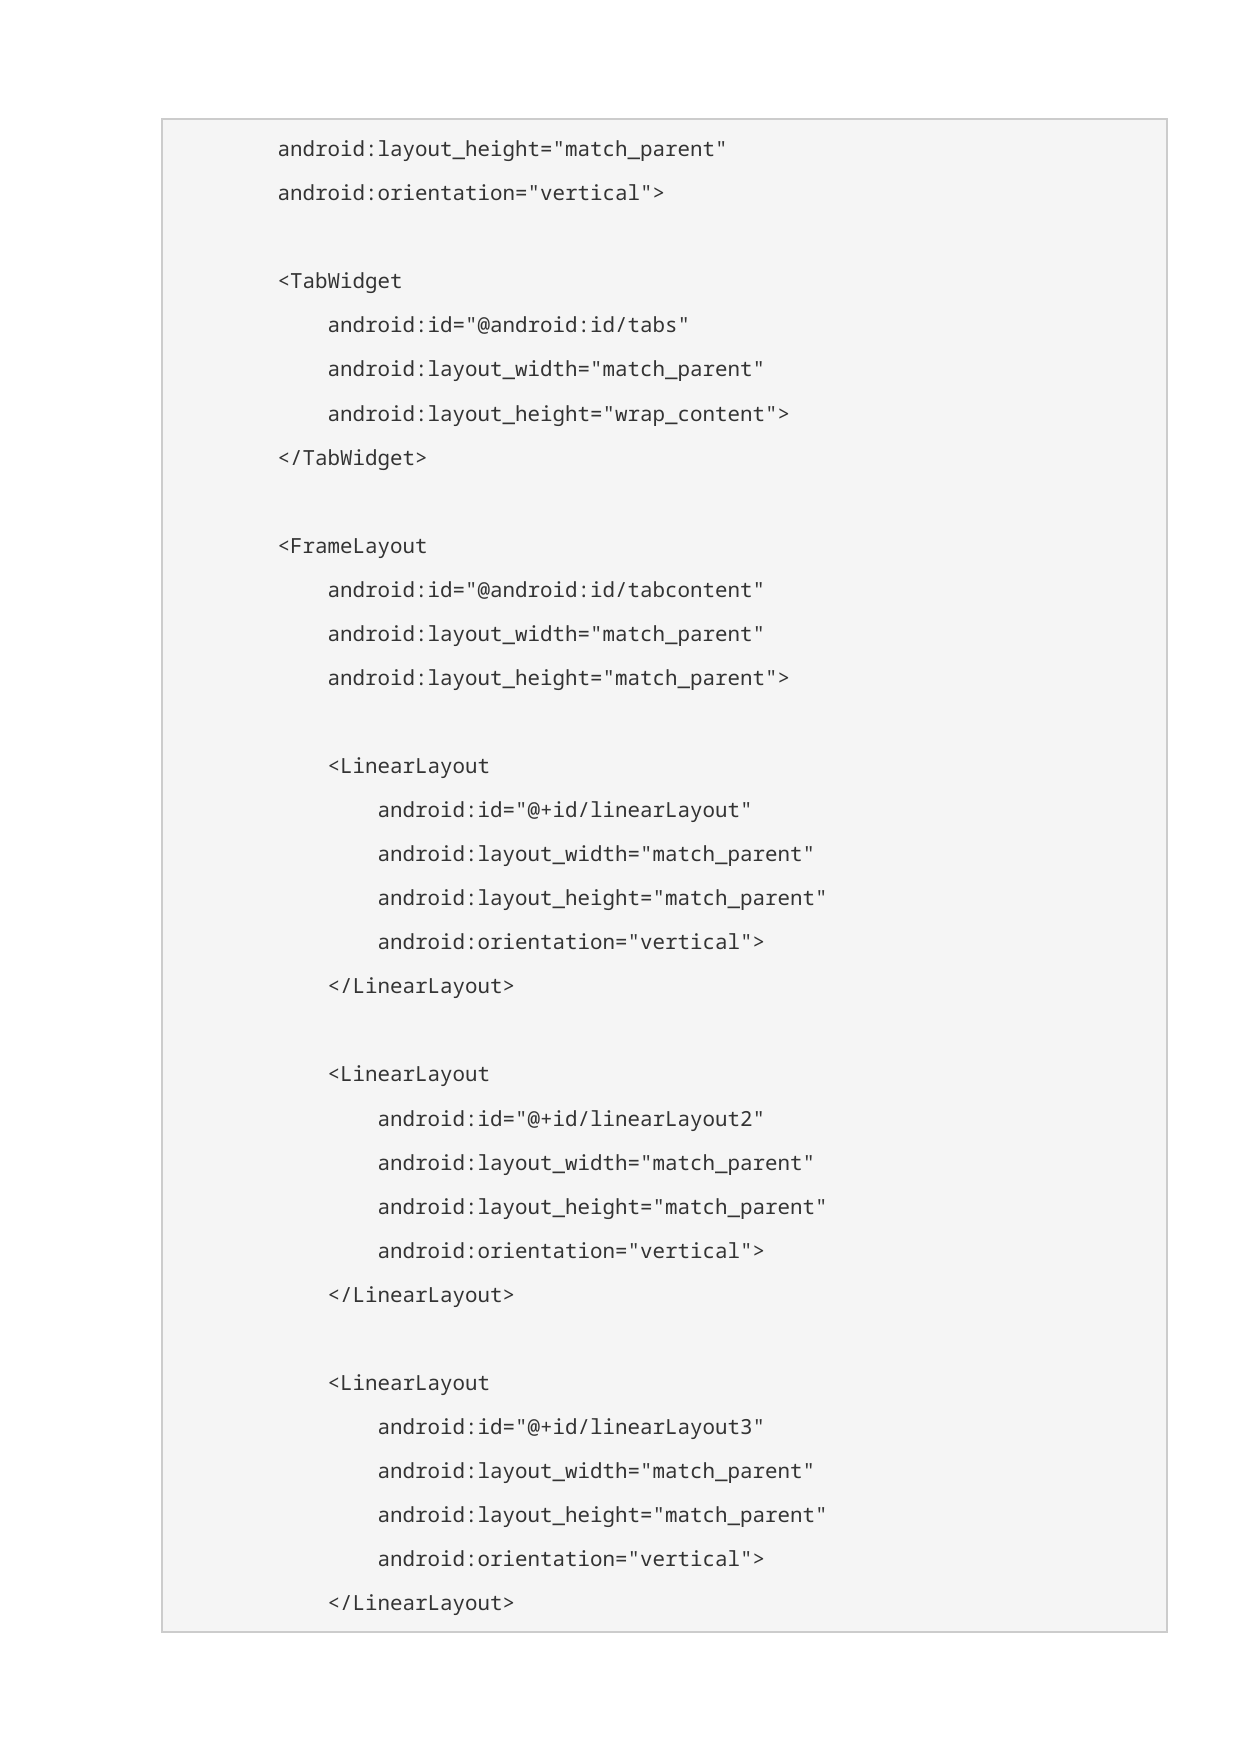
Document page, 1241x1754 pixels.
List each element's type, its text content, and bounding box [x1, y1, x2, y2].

text android:layout_width="match_parent" [163, 1440, 1166, 1484]
text android:layout_width="match_parent" [163, 1132, 1166, 1176]
text android:layout_width="match_parent" [163, 338, 1166, 382]
text </LinearLayout> [163, 1264, 1166, 1308]
text android:orientation="vertical"> [163, 1220, 1166, 1264]
text android:id="@android:id/tabs" [163, 294, 1166, 338]
text android:layout_height="match_parent" [163, 120, 1166, 162]
text <FrameLayout [163, 515, 1166, 559]
text android:orientation="vertical"> [163, 162, 1166, 206]
text android:id="@+id/linearLayout" [163, 779, 1166, 823]
text android:id="@+id/linearLayout3" [163, 1396, 1166, 1440]
text android:layout_height="match_parent" [163, 1484, 1166, 1528]
text <TabWidget [163, 250, 1166, 294]
text </TabWidget> [163, 427, 1166, 471]
text android:layout_width="match_parent" [163, 823, 1166, 867]
text </LinearLayout> [163, 955, 1166, 999]
text android:orientation="vertical"> [163, 911, 1166, 955]
text android:id="@+id/linearLayout2" [163, 1087, 1166, 1132]
text android:layout_height="match_parent" [163, 1176, 1166, 1220]
text android:layout_height="wrap_content"> [163, 382, 1166, 427]
text android:layout_width="match_parent" [163, 603, 1166, 647]
text android:layout_height="match_parent" [163, 867, 1166, 911]
text android:orientation="vertical"> [163, 1528, 1166, 1572]
text android:id="@android:id/tabcontent" [163, 559, 1166, 603]
text <LinearLayout [163, 1352, 1166, 1396]
text <LinearLayout [163, 1043, 1166, 1087]
text android:layout_height="match_parent"> [163, 647, 1166, 691]
text <LinearLayout [163, 735, 1166, 779]
text </LinearLayout> [163, 1572, 1166, 1631]
